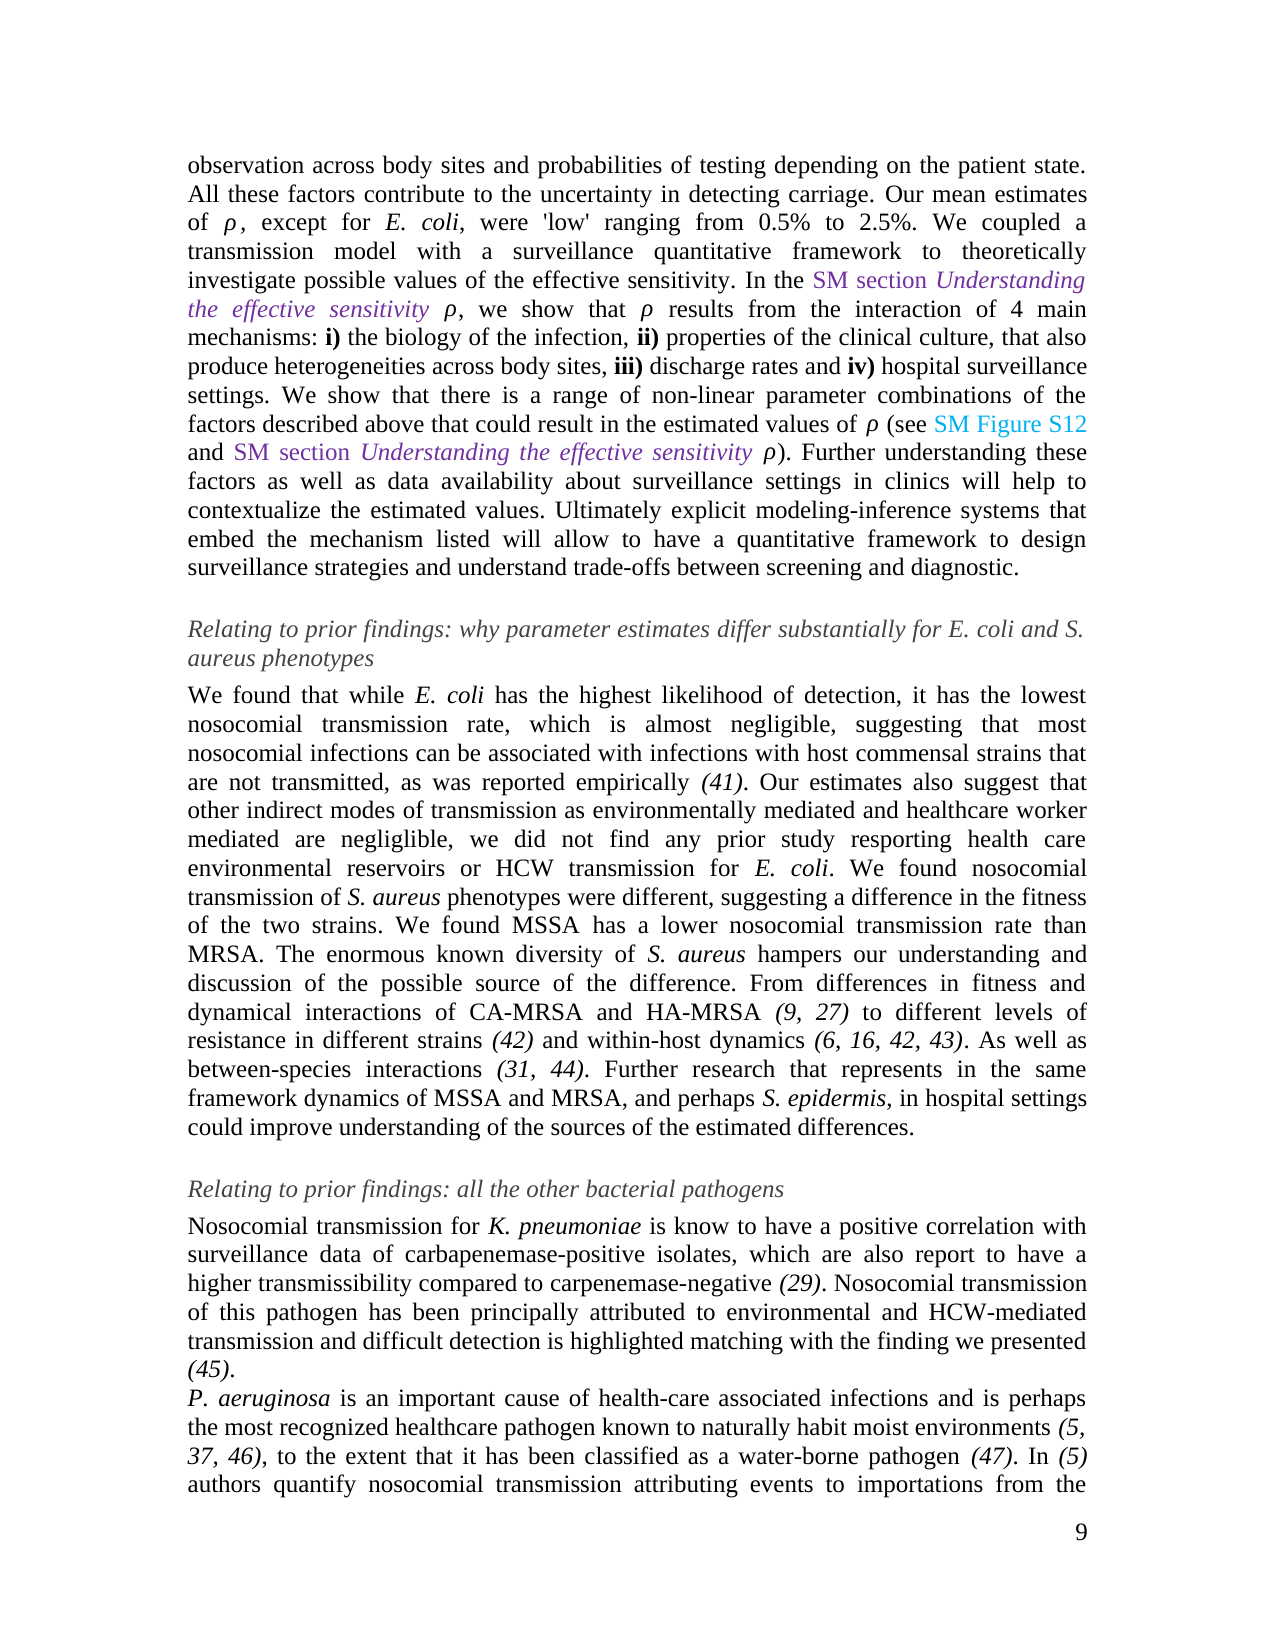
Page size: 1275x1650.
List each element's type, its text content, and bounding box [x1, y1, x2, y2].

text We found that while E. coli has the highest likelihood of detection, it has the lowest nosocomial transmission rate, which is almost negligible, suggesting that most nosocomial infections can be associated with infections with host commensal strains that are not transmitted, as was reported empirically (41). Our estimates also suggest that other indirect modes of transmission as environmentally mediated and healthcare worker mediated are negliglible, we did not find any prior study resporting health care environmental reservoirs or HCW transmission for E. coli. We found nosocomial transmission of S. aureus phenotypes were different, suggesting a difference in the fitness of the two strains. We found MSSA has a lower nosocomial transmission rate than MRSA. The enormous known diversity of S. aureus hampers our understanding and discussion of the possible source of the difference. From differences in fitness and dynamical interactions of CA-MRSA and HA-MRSA (9, 27) to different levels of resistance in different strains (42) and within-host dynamics (6, 16, 42, 43). As well as between-species interactions (31, 44). Further research that represents in the same framework dynamics of MSSA and MRSA, and perhaps S. epidermis, in hospital settings could improve understanding of the sources of the estimated differences. [187, 680, 1087, 1140]
subtitle Relating to prior findings: why parameter estimates differ substantially for E. coli and S. aureus phenotypes [187, 614, 1087, 672]
subtitle Relating to prior findings: all the other bacterial pathogens [187, 1174, 1087, 1202]
